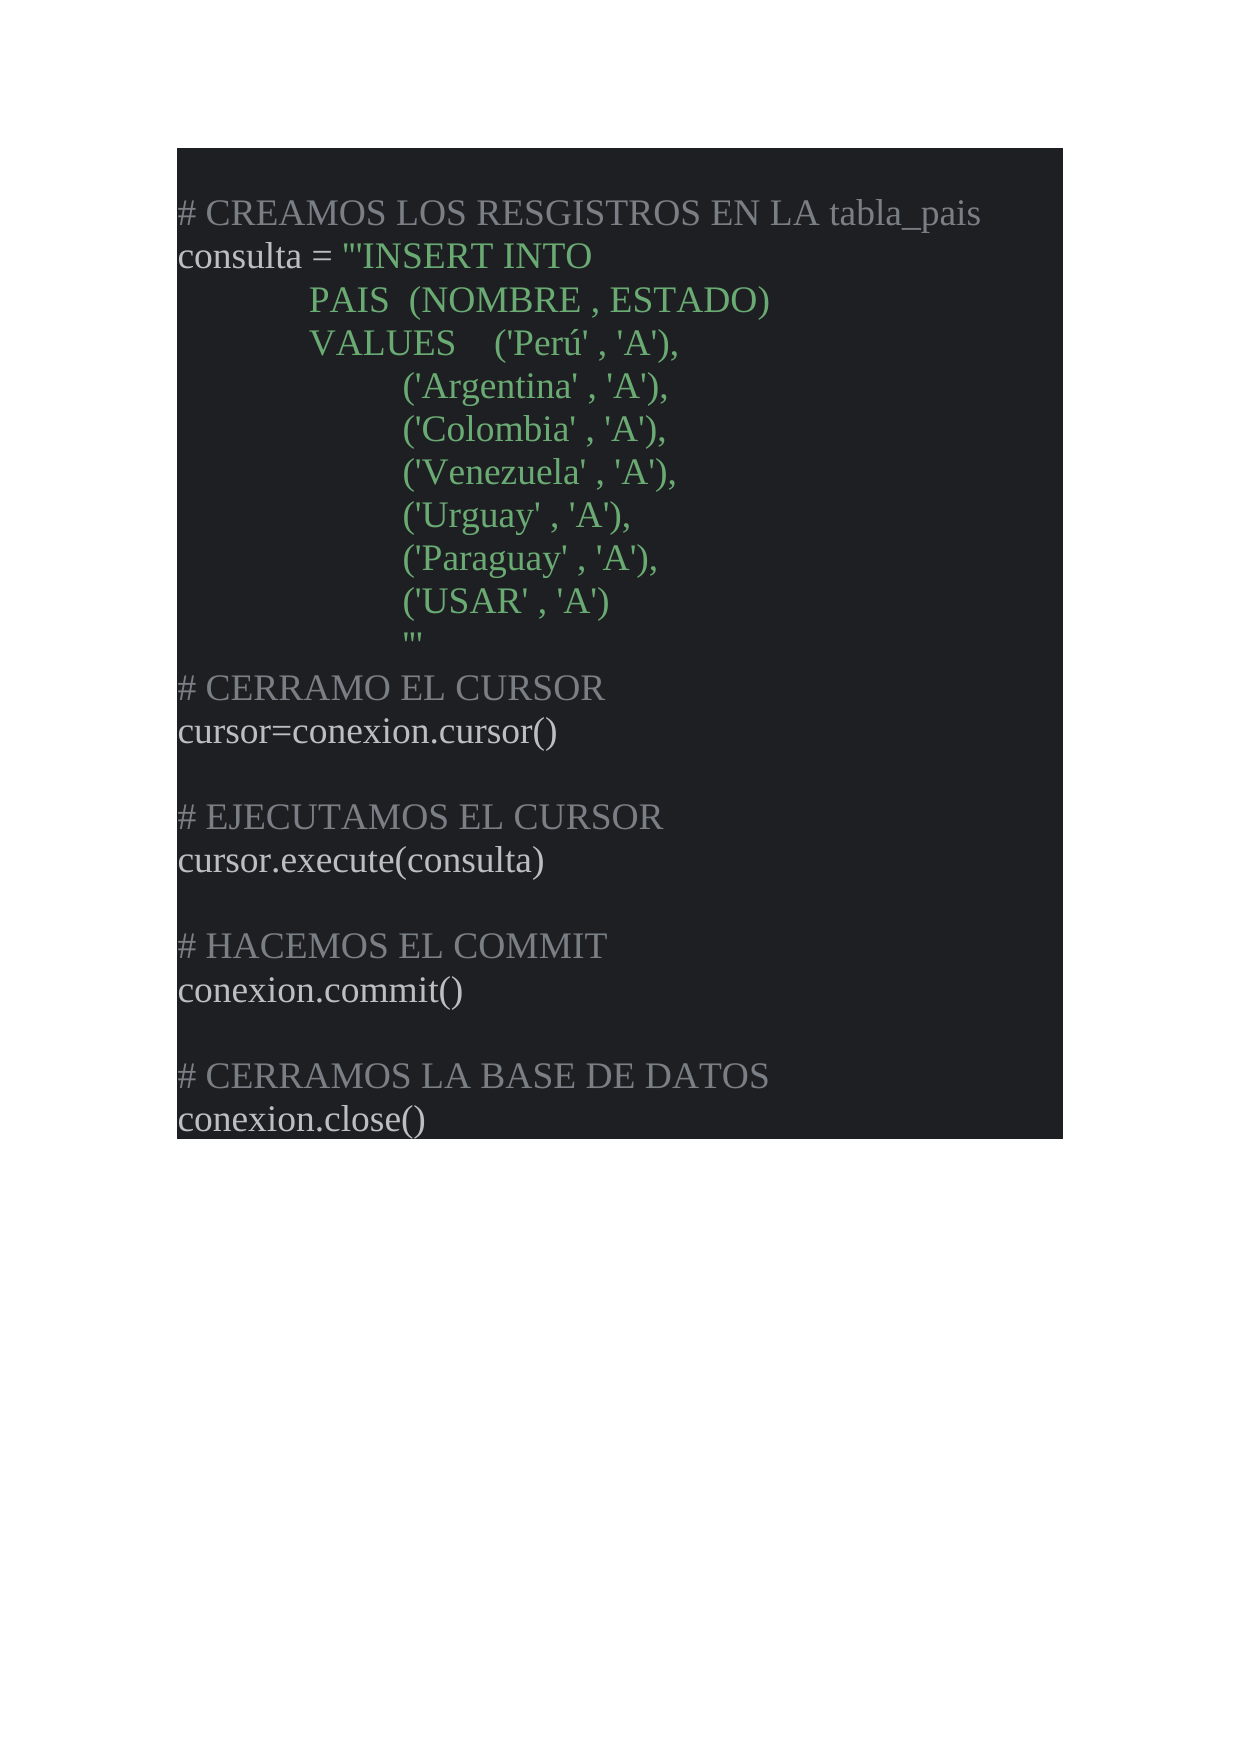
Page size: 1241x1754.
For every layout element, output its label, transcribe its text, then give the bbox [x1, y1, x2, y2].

text # CREAMOS LOS RESGISTROS EN LA tabla_pais consulta = '''INSERT INTO PAIS (NOMBRE , ESTADO) VALUES ('Perú' , 'A'), ('Argentina' , 'A'), ('Colombia' , 'A'), ('Venezuela' , 'A'), ('Urguay' , 'A'), ('Paraguay' , 'A'), ('USAR' , 'A') ''' # CERRAMO EL CURSOR cursor=conexion.cursor() # EJECUTAMOS EL CURSOR cursor.execute(consulta) # HACEMOS EL COMMIT conexion.commit() # CERRAMOS LA BASE DE DATOS conexion.close() [177, 148, 1063, 1139]
